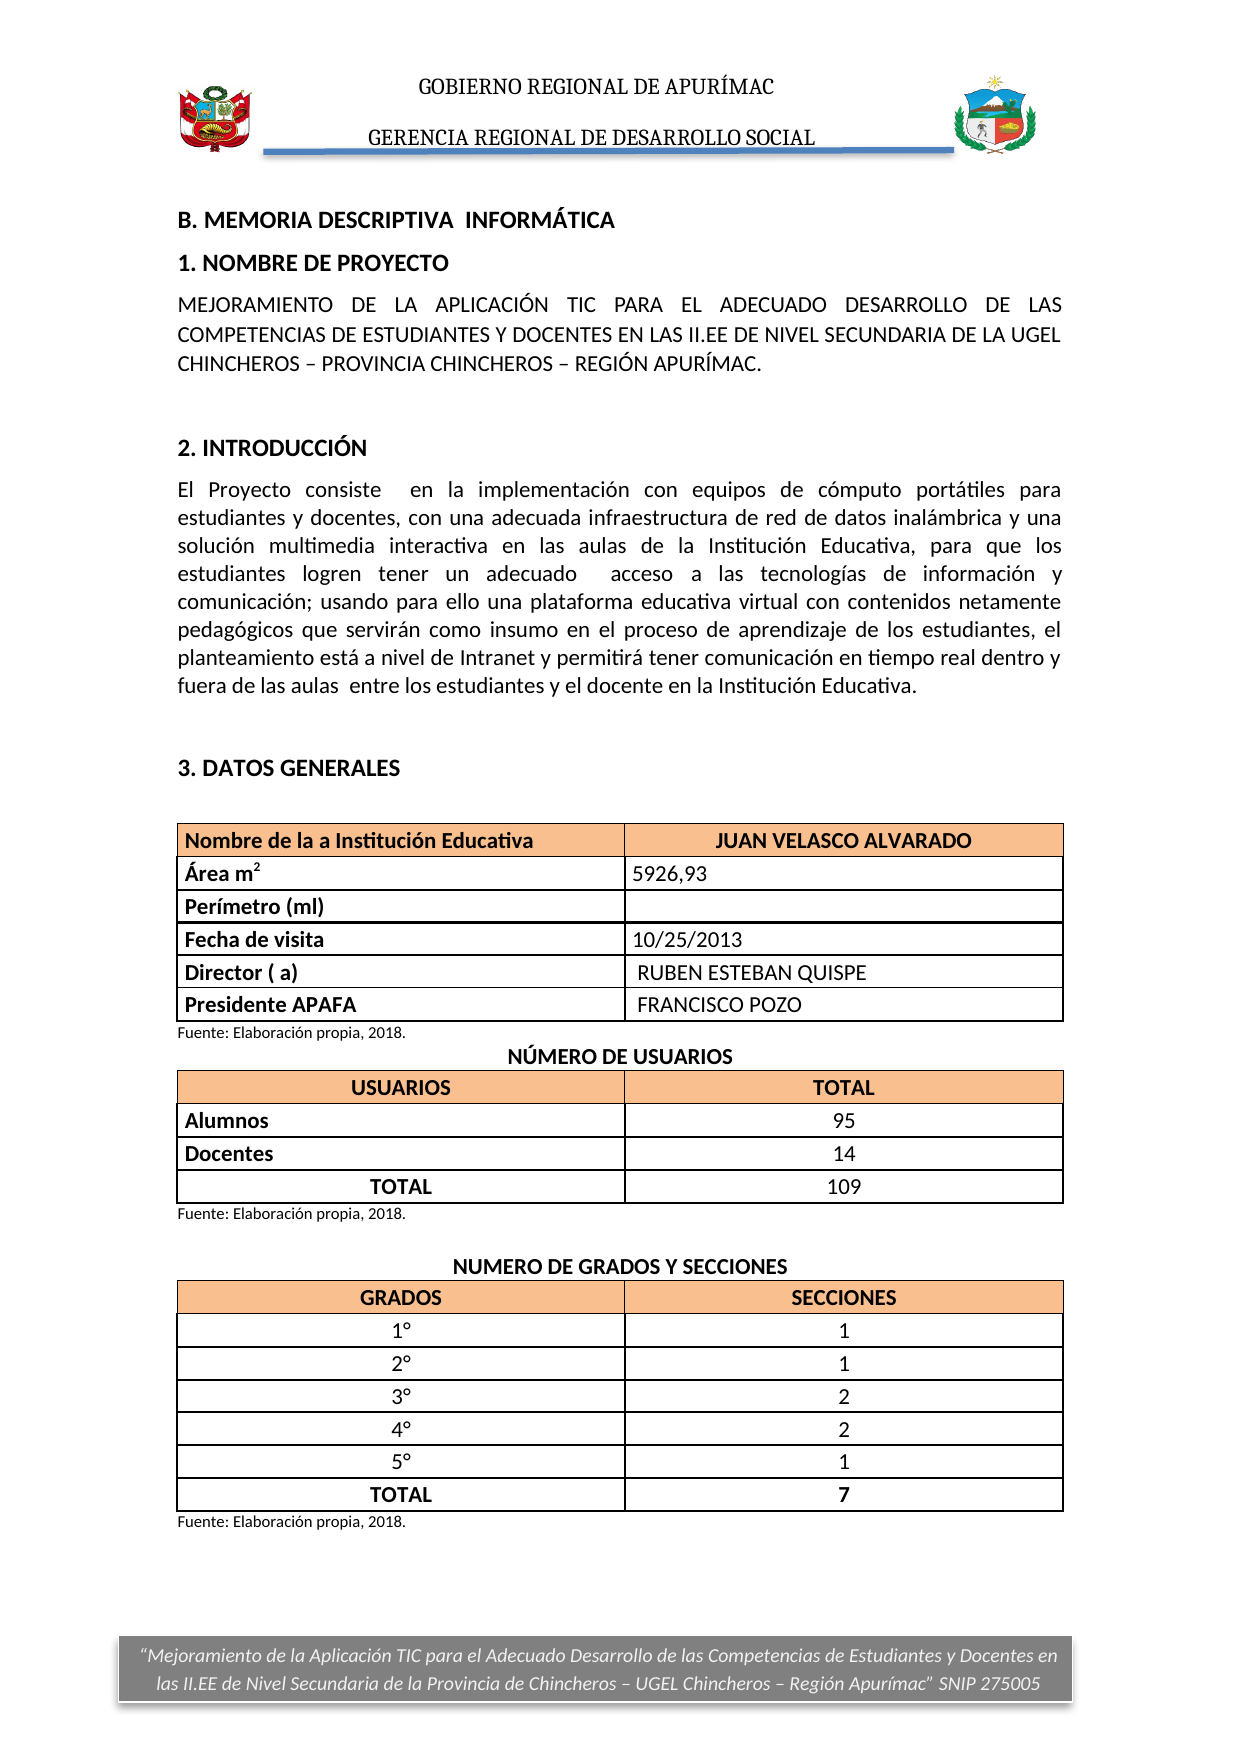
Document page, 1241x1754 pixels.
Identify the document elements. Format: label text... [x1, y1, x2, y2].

table_header TOTAL [625, 1071, 1063, 1103]
table_cell Perímetro (ml) [178, 891, 624, 921]
text Fuente: Elaboración propia, 2018. [177, 1022, 1063, 1042]
text 1. NOMBRE DE PROYECTO [177, 248, 1063, 278]
table_cell 109 [626, 1171, 1062, 1202]
text MEJORAMIENTO DE LA APLICACIÓN TIC PARA EL ADECUADO DESARROLLO DE LAS COMPETENCIAS DE ESTUDIANTES Y DOCENTES EN LAS II.EE DE NIVEL SECUNDARIA DE LA UGEL CHINCHEROS – PROVINCIA CHINCHEROS – REGIÓN APURÍMAC. [177, 291, 1063, 379]
text 2. INTRODUCCIÓN [177, 432, 1063, 462]
text B. MEMORIA DESCRIPTIVA INFORMÁTICA [177, 204, 1063, 235]
table_cell FRANCISCO POZO [626, 988, 1062, 1020]
table_cell 1 [626, 1446, 1062, 1477]
table_cell 2 [626, 1413, 1062, 1444]
table_cell 1 [626, 1314, 1062, 1346]
text El Proyecto consiste en la implementación con equipos de cómputo portátiles para estudiantes y docentes, con una adecuada infraestructura de red de datos inalámbrica y una solución multimedia interactiva en las aulas de la Institución Educativa, para que los estudiantes logren tener un adecuado acceso a las tecnologías de información y comunicación; usando para ello una plataforma educativa virtual con contenidos netamente pedagógicos que servirán como insumo en el proceso de aprendizaje de los estudiantes, el planteamiento está a nivel de Intranet y permitirá tener comunicación en tiempo real dentro y fuera de las aulas entre los estudiantes y el docente en la Institución Educativa. [177, 475, 1063, 699]
table_cell 2° [178, 1348, 624, 1378]
table_cell 7 [626, 1479, 1062, 1510]
table_cell 10/25/2013 [626, 924, 1062, 954]
table_cell [626, 891, 1062, 921]
table_cell Alumnos [178, 1104, 624, 1136]
table_cell 4° [178, 1413, 624, 1444]
table_cell 14 [626, 1138, 1062, 1169]
text NUMERO DE GRADOS Y SECCIONES [177, 1252, 1063, 1280]
table_header Nombre de la a Institución Educativa [178, 824, 624, 856]
table_cell TOTAL [178, 1171, 624, 1202]
table_cell 1° [178, 1314, 624, 1346]
text Fuente: Elaboración propia, 2018. [133, 1204, 1063, 1224]
picture [954, 74, 1036, 154]
table_cell 2 [626, 1381, 1062, 1411]
table_cell Docentes [178, 1138, 624, 1169]
picture [174, 84, 255, 154]
table_header USUARIOS [178, 1071, 624, 1103]
table_header GRADOS [178, 1281, 624, 1313]
table_header JUAN VELASCO ALVARADO [625, 824, 1063, 856]
table_cell Fecha de visita [178, 924, 624, 954]
table_cell RUBEN ESTEBAN QUISPE [626, 956, 1062, 987]
table_cell Área m2 [178, 857, 624, 889]
table_cell 95 [626, 1104, 1062, 1136]
table_cell 1 [626, 1348, 1062, 1378]
table_cell TOTAL [178, 1479, 624, 1510]
table_cell 3° [178, 1381, 624, 1411]
table_cell Director ( a) [178, 956, 624, 987]
table_cell 5° [178, 1446, 624, 1477]
table_cell 5926,93 [626, 857, 1062, 889]
text NÚMERO DE USUARIOS [177, 1042, 1063, 1070]
table_header SECCIONES [625, 1281, 1063, 1313]
text Fuente: Elaboración propia, 2018. [133, 1512, 1063, 1532]
text 3. DATOS GENERALES [177, 752, 1063, 782]
table_cell Presidente APAFA [178, 988, 624, 1020]
